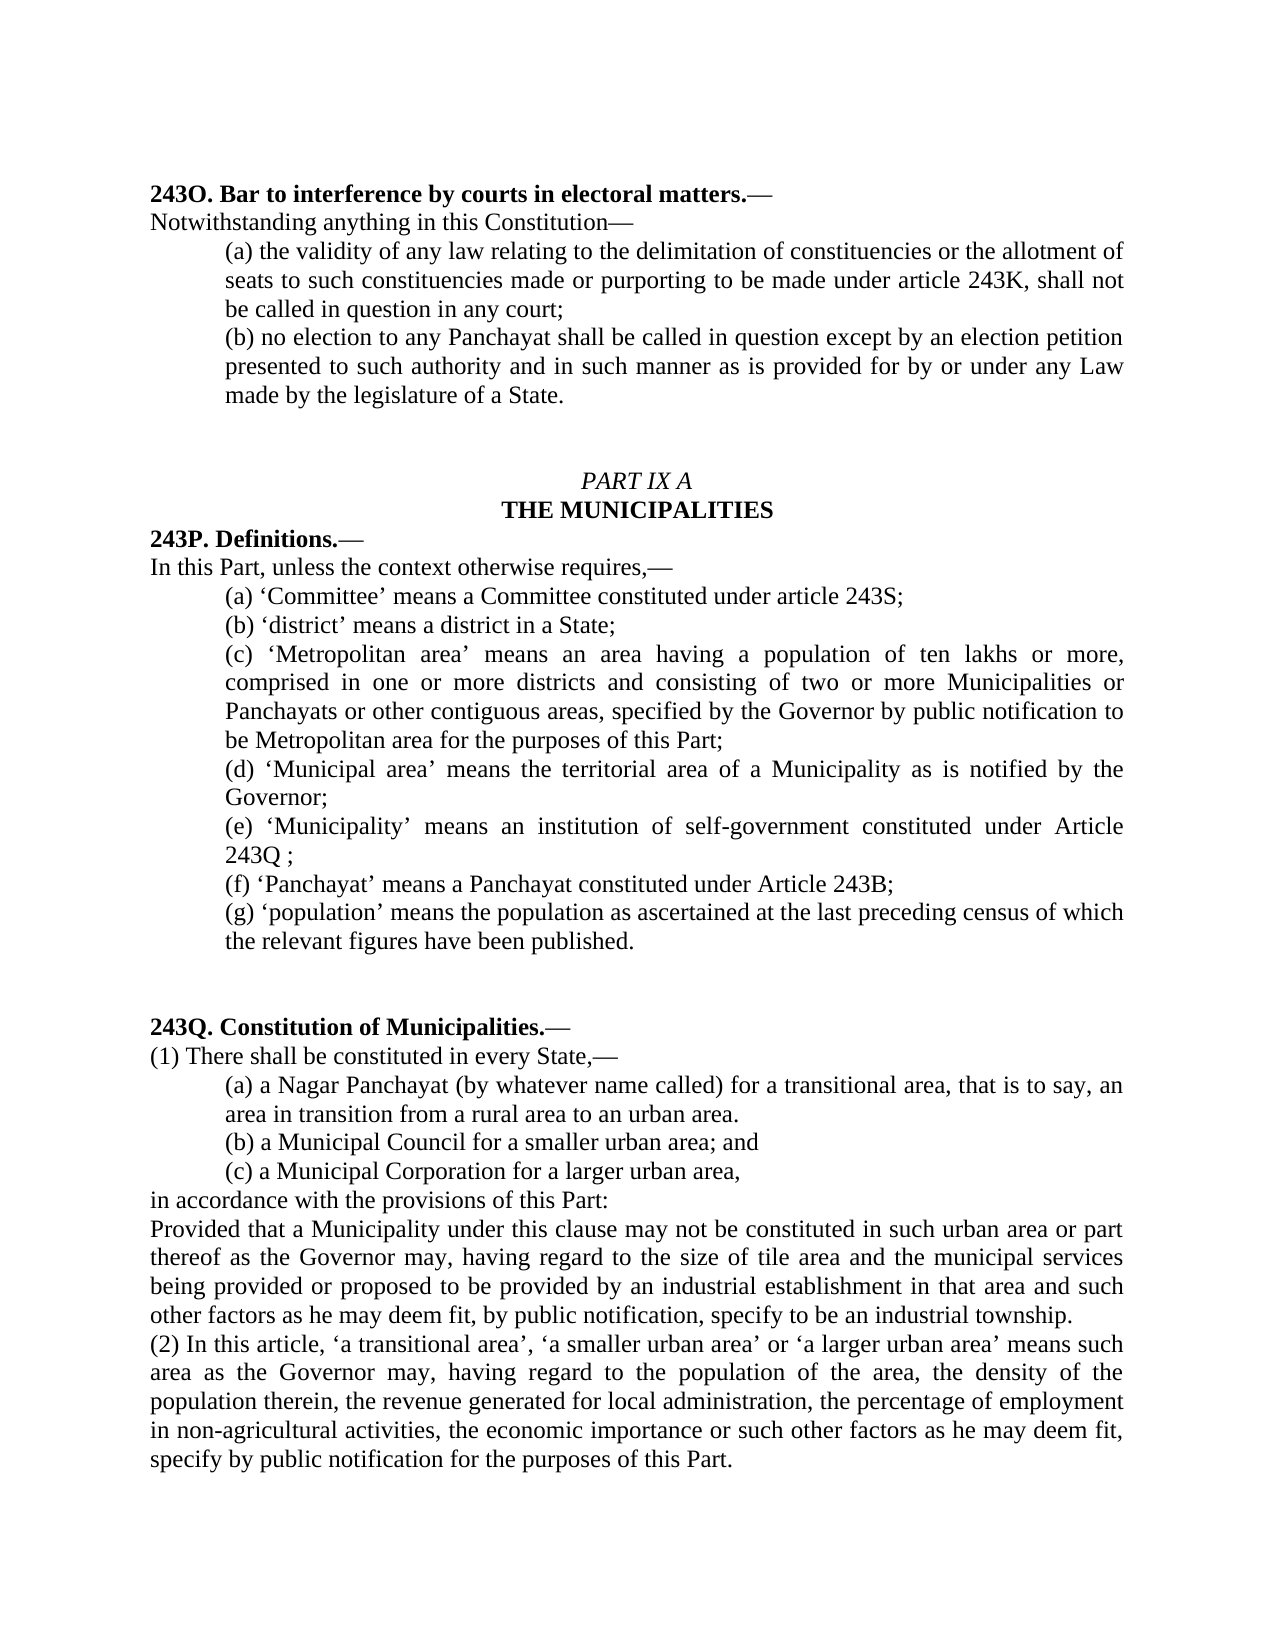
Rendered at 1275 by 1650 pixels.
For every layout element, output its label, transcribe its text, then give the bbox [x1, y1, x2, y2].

text in accordance with the provisions of this Part: [150, 1185, 1125, 1214]
text (c) ‘Metropolitan area’ means an area having a population of ten lakhs or more, comprised in one or more districts and consisting of two or more Municipalities or Panchayats or other contiguous areas, specified by the Governor by public notification to be Metropolitan area for the purposes of this Part; [225, 639, 1125, 754]
text THE MUNICIPALITIES [150, 495, 1125, 524]
text (2) In this article, ‘a transitional area’, ‘a smaller urban area’ or ‘a larger urban area’ means such area as the Governor may, having regard to the population of the area, the density of the population therein, the revenue generated for local administration, the percentage of employment in non-agricultural activities, the economic importance or such other factors as he may deem fit, specify by public notification for the purposes of this Part. [150, 1329, 1125, 1472]
text (e) ‘Municipality’ means an institution of self-government constituted under Article 243Q ; [225, 811, 1125, 869]
text PART IX A [150, 466, 1125, 495]
text (c) a Municipal Corporation for a larger urban area, [225, 1156, 1125, 1185]
text (1) There shall be constituted in every State,— [150, 1041, 1125, 1070]
text 243O. Bar to interference by courts in electoral matters.— [150, 179, 1125, 207]
text (b) a Municipal Council for a smaller urban area; and [225, 1127, 1125, 1156]
text In this Part, unless the context otherwise requires,— [150, 552, 1125, 581]
text (a) the validity of any law relating to the delimitation of constituencies or the allotment of seats to such constituencies made or purporting to be made under article 243K, shall not be called in question in any court; [225, 236, 1125, 322]
text Notwithstanding anything in this Constitution— [150, 207, 1125, 236]
text (f) ‘Panchayat’ means a Panchayat constituted under Article 243B; [225, 869, 1125, 897]
text (a) ‘Committee’ means a Committee constituted under article 243S; [225, 581, 1125, 610]
text (d) ‘Municipal area’ means the territorial area of a Municipality as is notified by the Governor; [225, 754, 1125, 811]
text 243Q. Constitution of Municipalities.— [150, 1012, 1125, 1041]
text (b) ‘district’ means a district in a State; [225, 610, 1125, 639]
text (b) no election to any Panchayat shall be called in question except by an election petition presented to such authority and in such manner as is provided for by or under any Law made by the legislature of a State. [225, 322, 1125, 409]
text (g) ‘population’ means the population as ascertained at the last preceding census of which the relevant figures have been published. [225, 897, 1125, 955]
text Provided that a Municipality under this clause may not be constituted in such urban area or part thereof as the Governor may, having regard to the size of tile area and the municipal services being provided or proposed to be provided by an industrial establishment in that area and such other factors as he may deem fit, by public notification, specify to be an industrial township. [150, 1214, 1125, 1329]
text 243P. Definitions.— [150, 524, 1125, 552]
text (a) a Nagar Panchayat (by whatever name called) for a transitional area, that is to say, an area in transition from a rural area to an urban area. [225, 1070, 1125, 1127]
